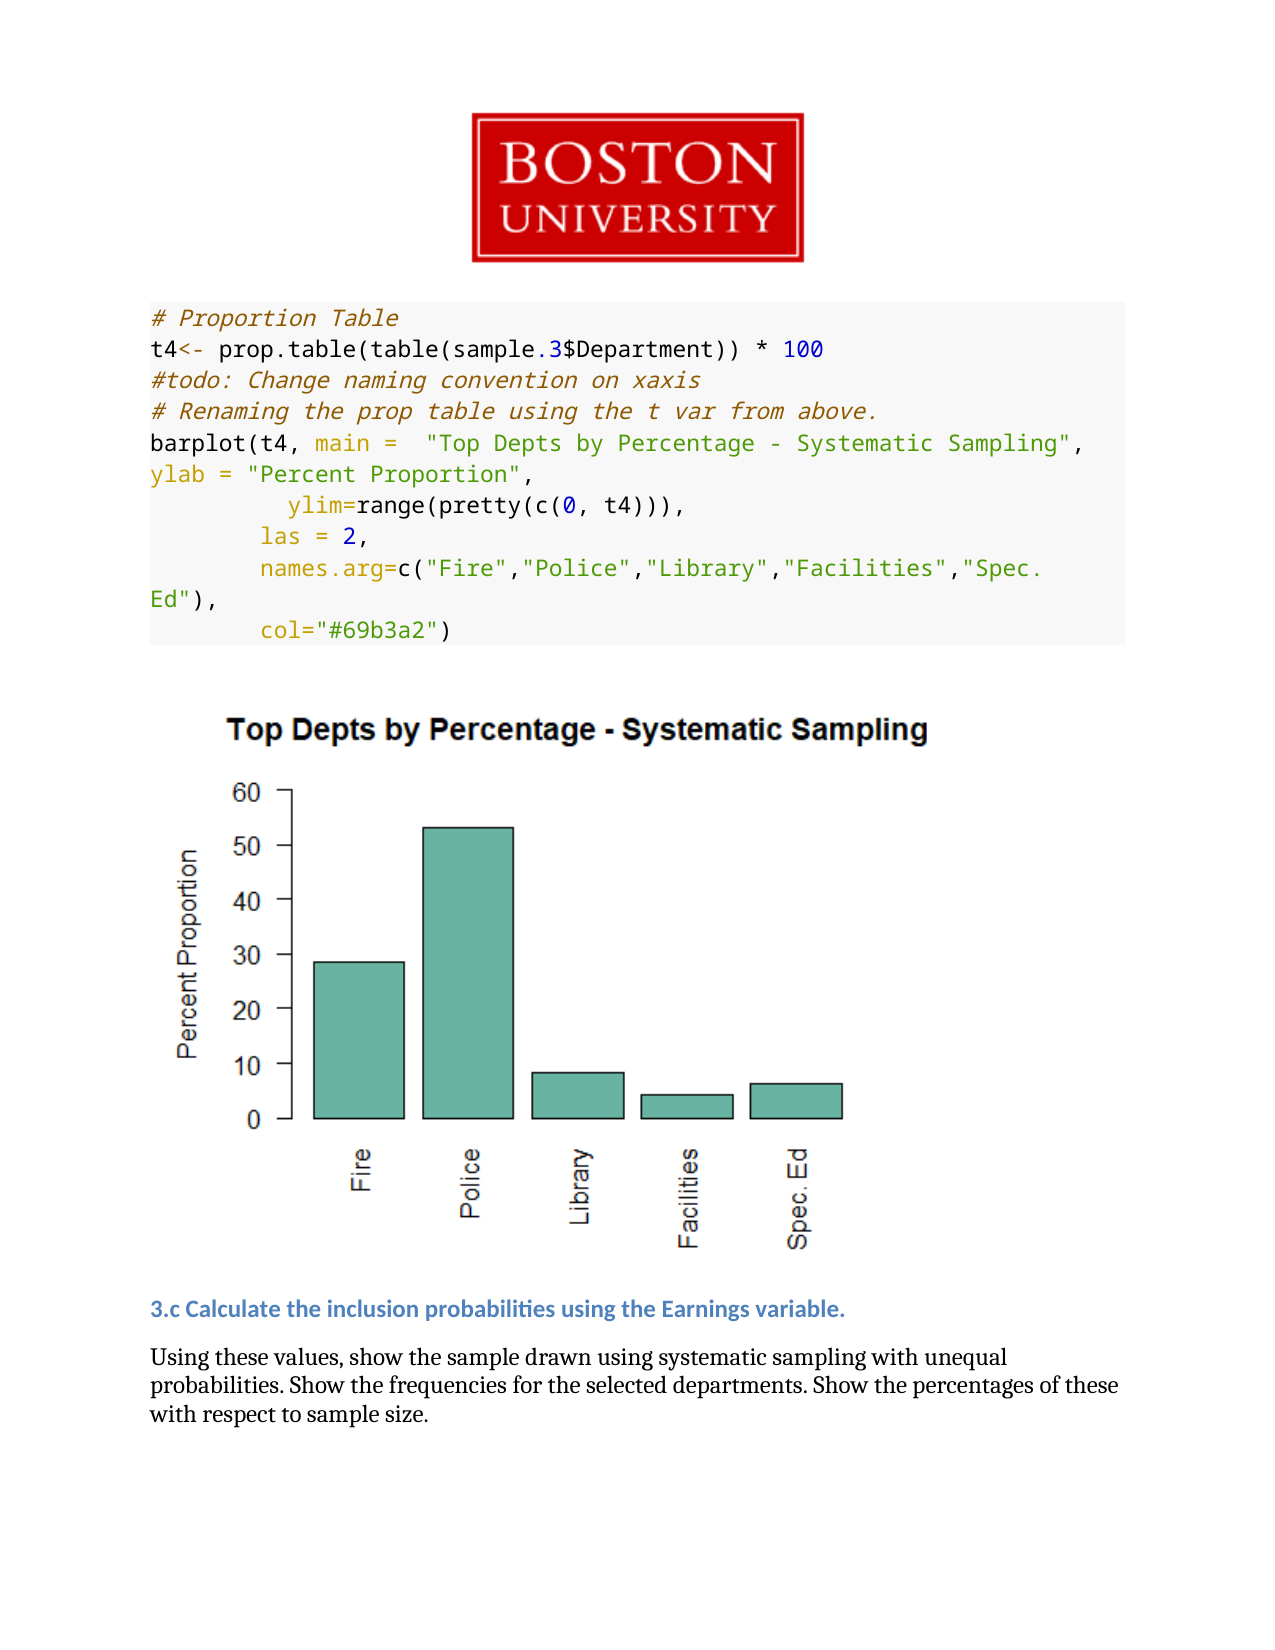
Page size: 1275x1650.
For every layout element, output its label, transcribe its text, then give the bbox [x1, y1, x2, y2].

text Using these values, show the sample drawn using systematic sampling with unequal probabilities. Show the frequencies for the selected departments. Show the percentages of these with respect to sample size. [150, 1343, 1125, 1429]
picture [430, 75, 845, 302]
subtitle 3.c Calculate the inclusion probabilities using the Earnings variable. [150, 1293, 1125, 1324]
picture [168, 666, 927, 1273]
text # Proportion Table t4<- prop.table(table(sample.3$Department)) * 100 #todo: Change naming convention on xaxis # Renaming the prop table using the t var from above. barplot(t4, main = "Top Depts by Percentage - Systematic Sampling", ylab = "Percent Proportion", ylim=range(pretty(c(0, t4))), las = 2, names.arg=c("Fire","Police","Library","Facilities","Spec. Ed"), col="#69b3a2") [219, 302, 1125, 645]
